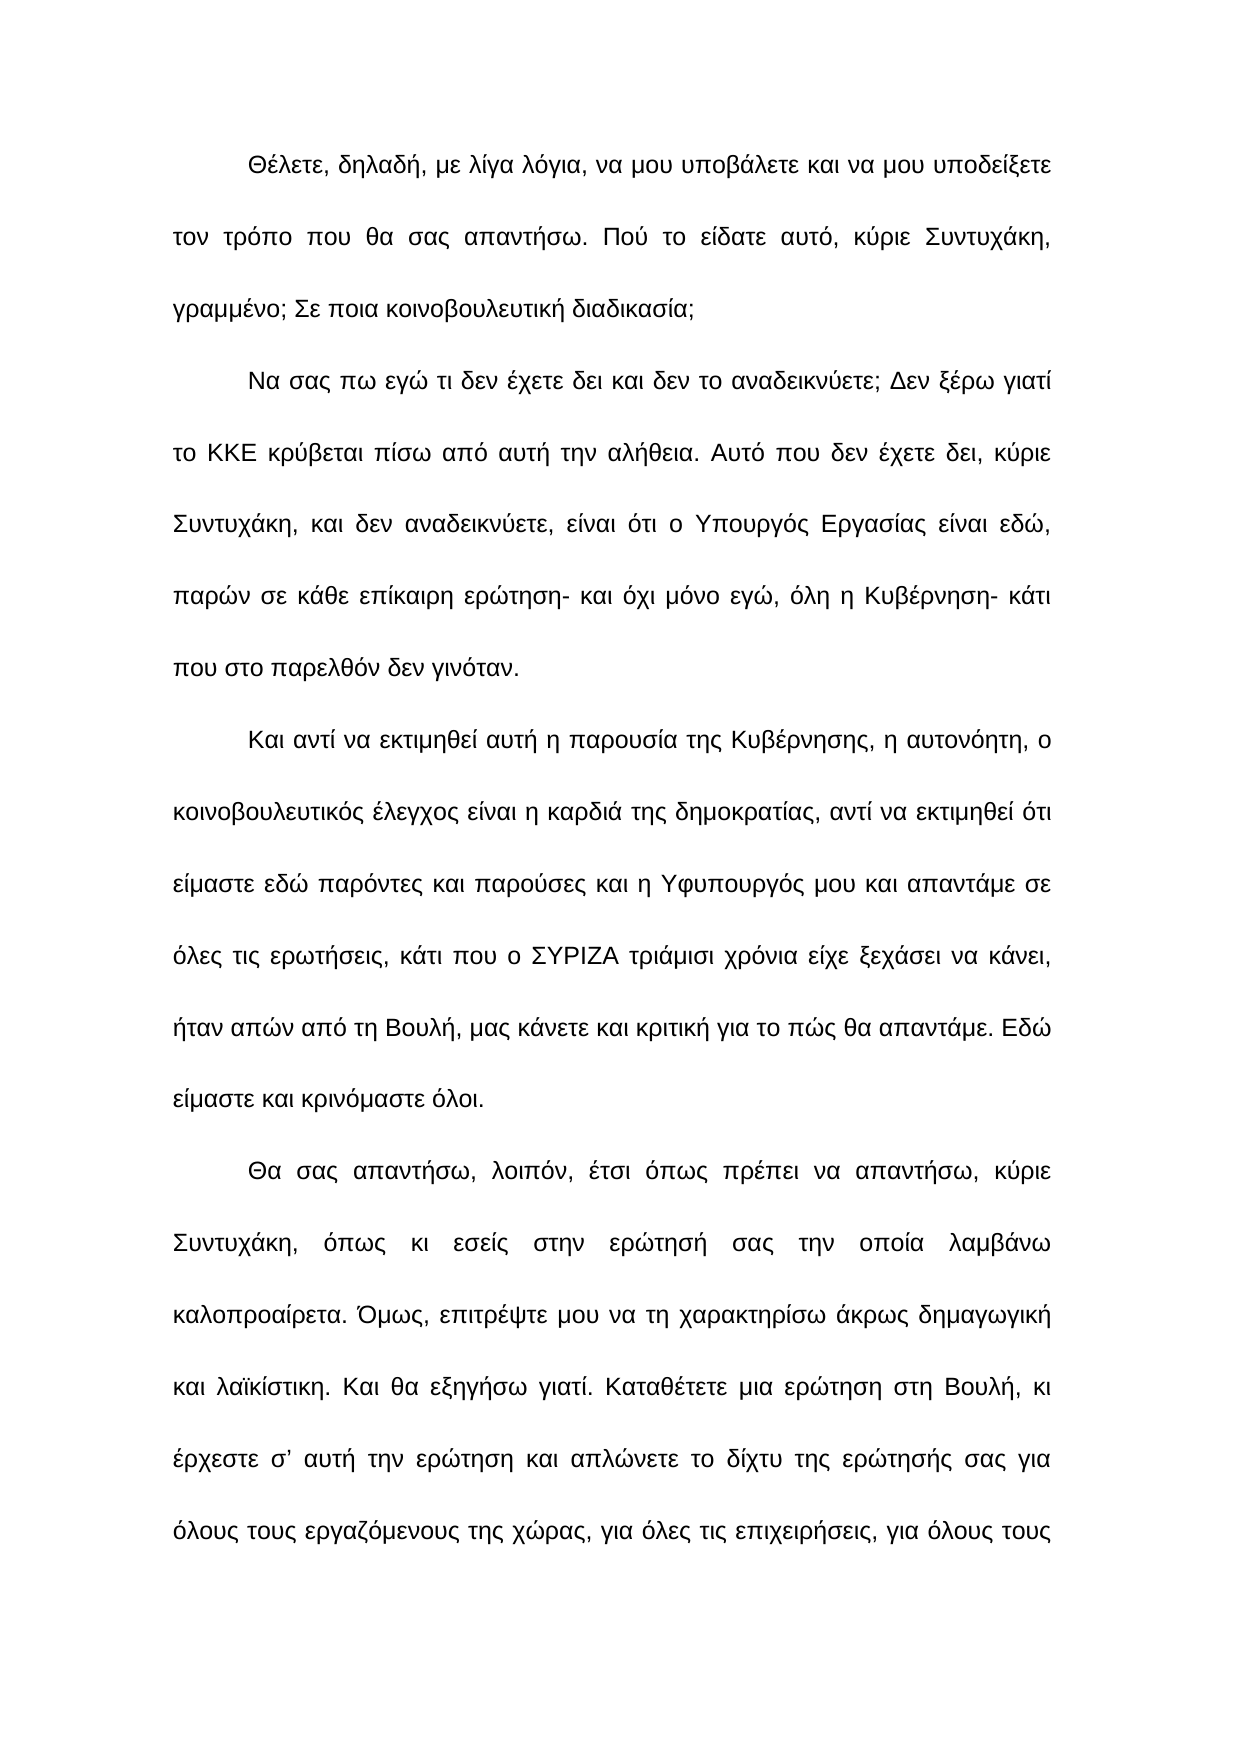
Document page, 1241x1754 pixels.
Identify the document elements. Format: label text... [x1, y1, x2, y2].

text Να σας πω εγώ τι δεν έχετε δει και δεν το αναδεικνύετε; Δεν ξέρω γιατί το ΚΚΕ κρύβεται πίσω από αυτή την αλήθεια. Αυτό που δεν έχετε δει, κύριε Συντυχάκη, και δεν αναδεικνύετε, είναι ότι ο Υπουργός Εργασίας είναι εδώ, παρών σε κάθε επίκαιρη ερώτηση- και όχι μόνο εγώ, όλη η Κυβέρνηση- κάτι που στο παρελθόν δεν γινόταν. [173, 366, 1053, 682]
text Θέλετε, δηλαδή, με λίγα λόγια, να μου υποβάλετε και να μου υποδείξετε τον τρόπο που θα σας απαντήσω. Πού το είδατε αυτό, κύριε Συντυχάκη, γραμμένο; Σε ποια κοινοβουλευτική διαδικασία; [173, 150, 1053, 322]
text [173, 1156, 1053, 1544]
text Και αντί να εκτιμηθεί αυτή η παρουσία της Κυβέρνησης, η αυτονόητη, ο κοινοβουλευτικός έλεγχος είναι η καρδιά της δημοκρατίας, αντί να εκτιμηθεί ότι είμαστε εδώ παρόντες και παρούσες και η Υφυπουργός μου και απαντάμε σε όλες τις ερωτήσεις, κάτι που ο ΣΥΡΙΖΑ τριάμισι χρόνια είχε ξεχάσει να κάνει, ήταν απών από τη Βουλή, μας κάνετε και κριτική για το πώς θα απαντάμε. Εδώ είμαστε και κρινόμαστε όλοι. [173, 725, 1053, 1113]
